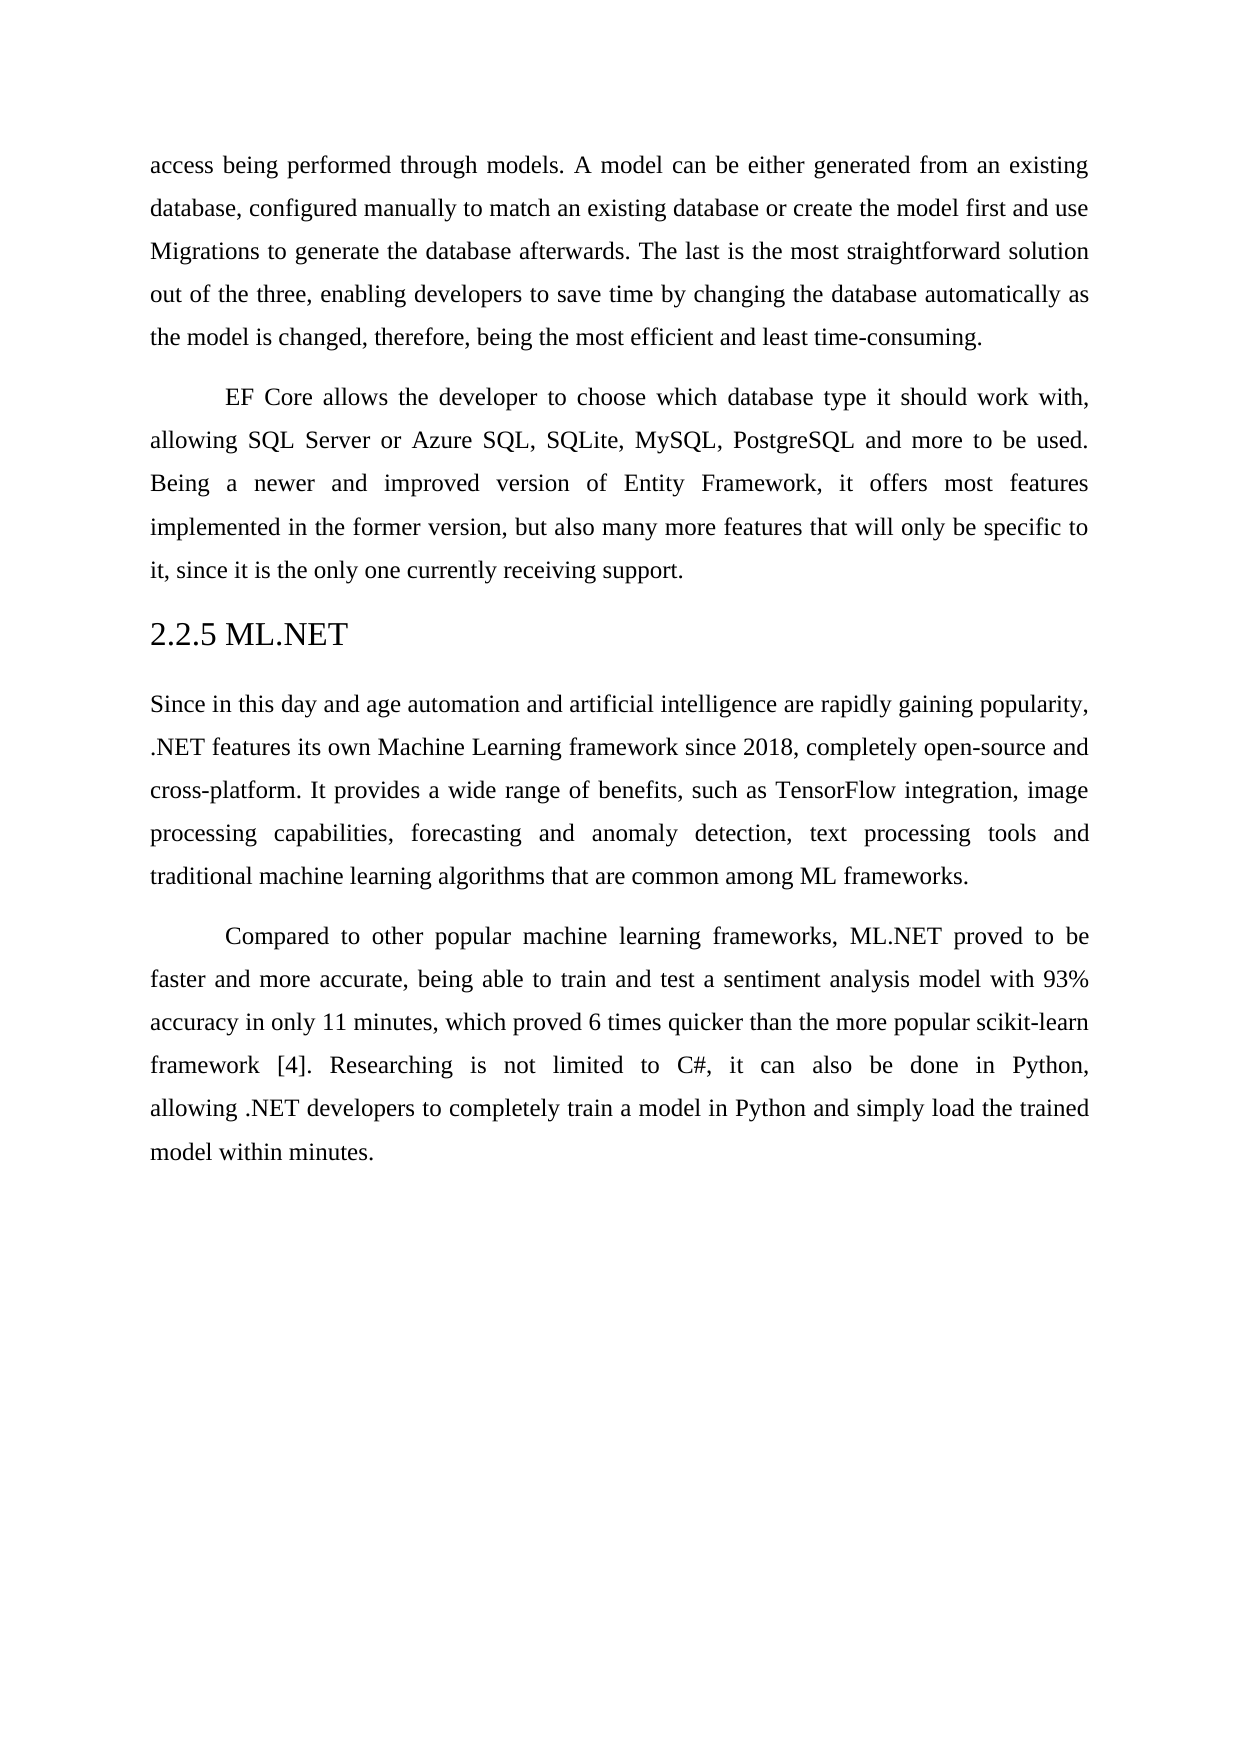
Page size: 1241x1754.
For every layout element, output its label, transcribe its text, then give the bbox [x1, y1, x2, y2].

text Compared to other popular machine learning frameworks, ML.NET proved to be faster and more accurate, being able to train and test a sentiment analysis model with 93% accuracy in only 11 minutes, which proved 6 times quicker than the more popular scikit-learn framework. Researching is not limited to C#, it can also be done in Python, allowing .NET developers to completely train a model in Python and simply load the trained model within minutes. [150, 921, 1090, 1165]
text EF Core allows the developer to choose which database type it should work with, allowing SQL Server or Azure SQL, SQLite, MySQL, PostgreSQL and more to be used. Being a newer and improved version of Entity Framework, it offers most features implemented in the former version, but also many more features that will only be specific to it, since it is the only one currently receiving support. [150, 382, 1090, 583]
text Since in this day and age automation and artificial intelligence are rapidly gaining popularity, .NET features its own Machine Learning framework since 2018, completely open-source and cross-platform. It provides a wide range of benefits, such as TensorFlow integration, image processing capabilities, forecasting and anomaly detection, text processing tools and traditional machine learning algorithms that are common among ML frameworks. [150, 689, 1090, 890]
text 2.2.5 ML.NET [150, 614, 1090, 653]
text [150, 150, 1090, 351]
